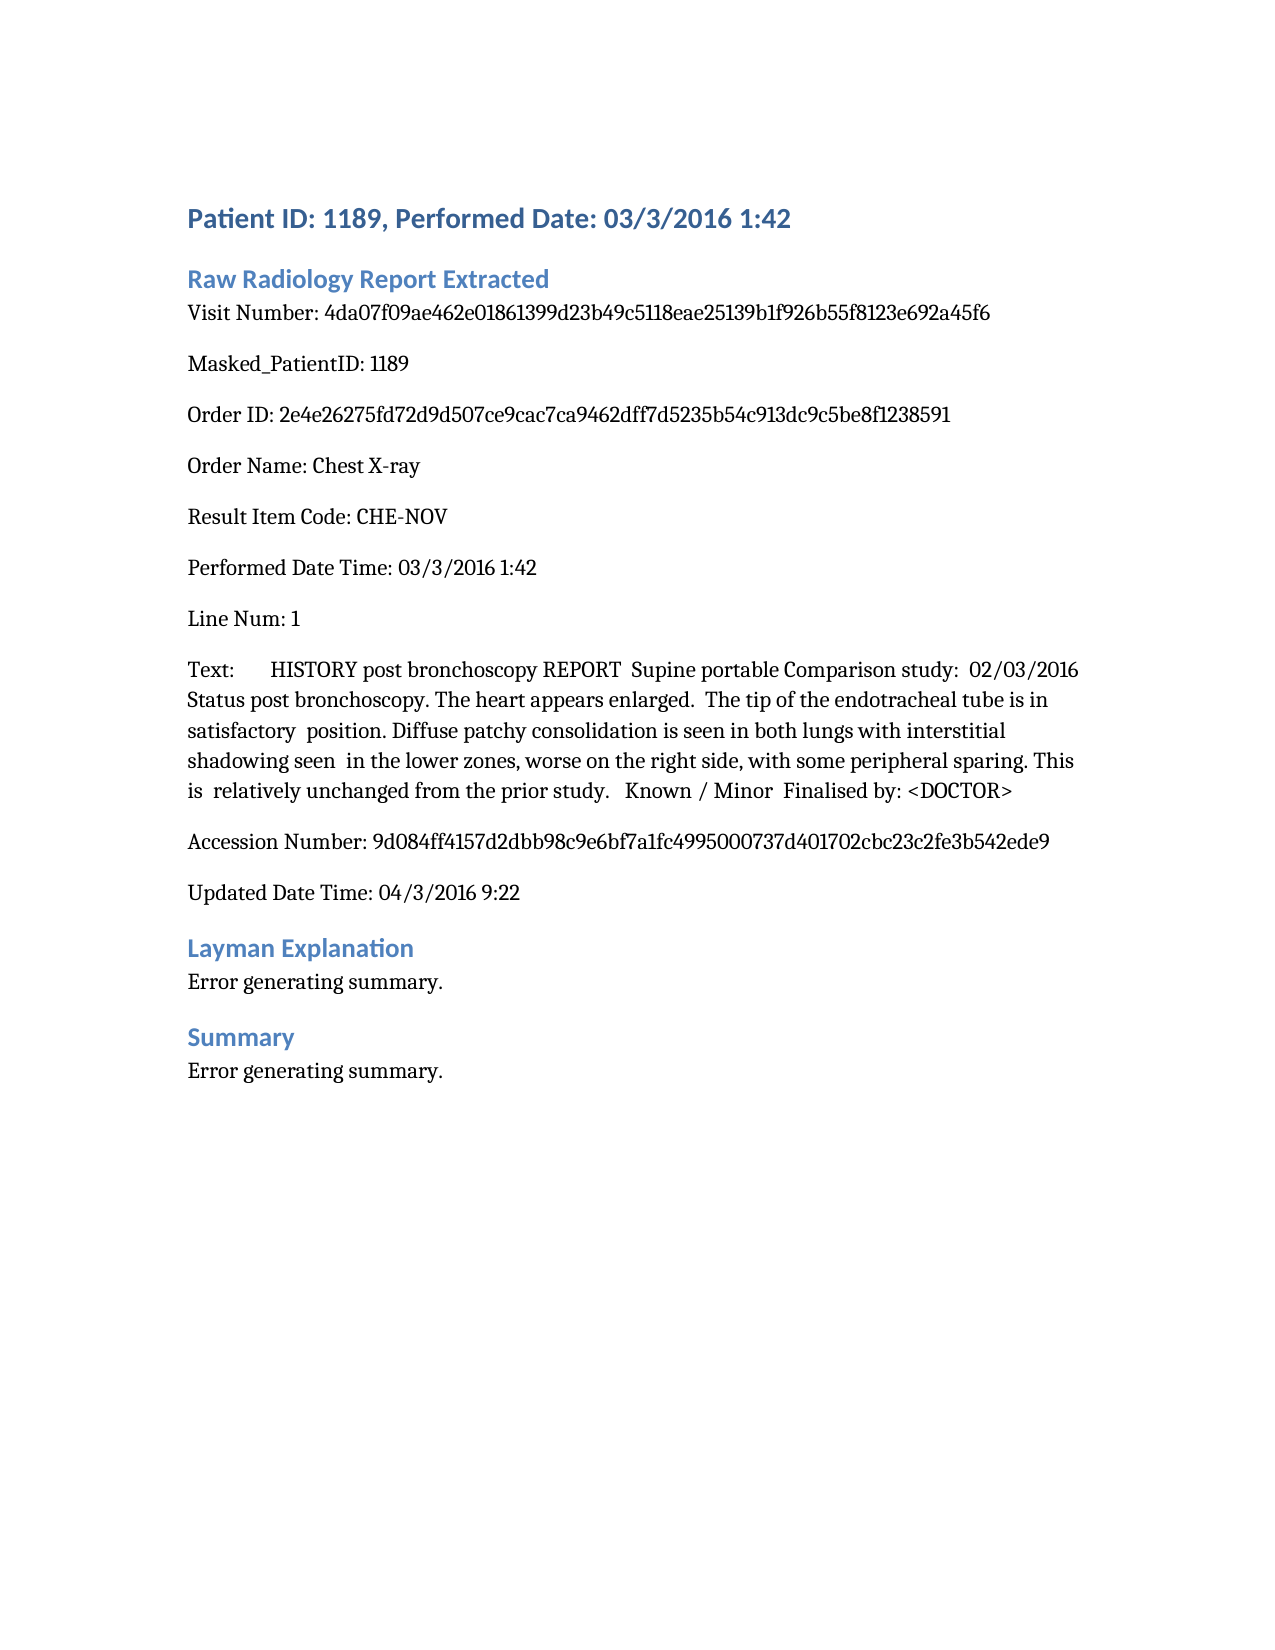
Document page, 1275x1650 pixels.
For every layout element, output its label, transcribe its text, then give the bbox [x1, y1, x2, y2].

text Error generating summary. [187, 969, 1087, 995]
text Masked_PatientID: 1189 [187, 351, 1087, 377]
subtitle Patient ID: 1189, Performed Date: 03/3/2016 1:42 [187, 200, 1087, 236]
subtitle Layman Explanation [187, 931, 1087, 964]
text Performed Date Time: 03/3/2016 1:42 [187, 555, 1087, 581]
text Text: HISTORY post bronchoscopy REPORT Supine portable Comparison study: 02/03/2016 Status post bronchoscopy. The heart appears enlarged. The tip of the endotracheal tube is in satisfactory position. Diffuse patchy consolidation is seen in both lungs with interstitial shadowing seen in the lower zones, worse on the right side, with some peripheral sparing. This is relatively unchanged from the prior study. Known / Minor Finalised by: <DOCTOR> [187, 657, 1087, 804]
subtitle Summary [187, 1020, 1087, 1053]
text Accession Number: 9d084ff4157d2dbb98c9e6bf7a1fc4995000737d401702cbc23c2fe3b542ede9 [187, 829, 1087, 855]
text Visit Number: 4da07f09ae462e01861399d23b49c5118eae25139b1f926b55f8123e692a45f6 [187, 300, 1087, 326]
text Order ID: 2e4e26275fd72d9d507ce9cac7ca9462dff7d5235b54c913dc9c5be8f1238591 [187, 402, 1087, 428]
text Updated Date Time: 04/3/2016 9:22 [187, 880, 1087, 906]
text Line Num: 1 [187, 606, 1087, 632]
text Order Name: Chest X-ray [187, 453, 1087, 479]
text Error generating summary. [187, 1058, 1087, 1084]
text Result Item Code: CHE-NOV [187, 504, 1087, 530]
subtitle Raw Radiology Report Extracted [187, 262, 1087, 295]
